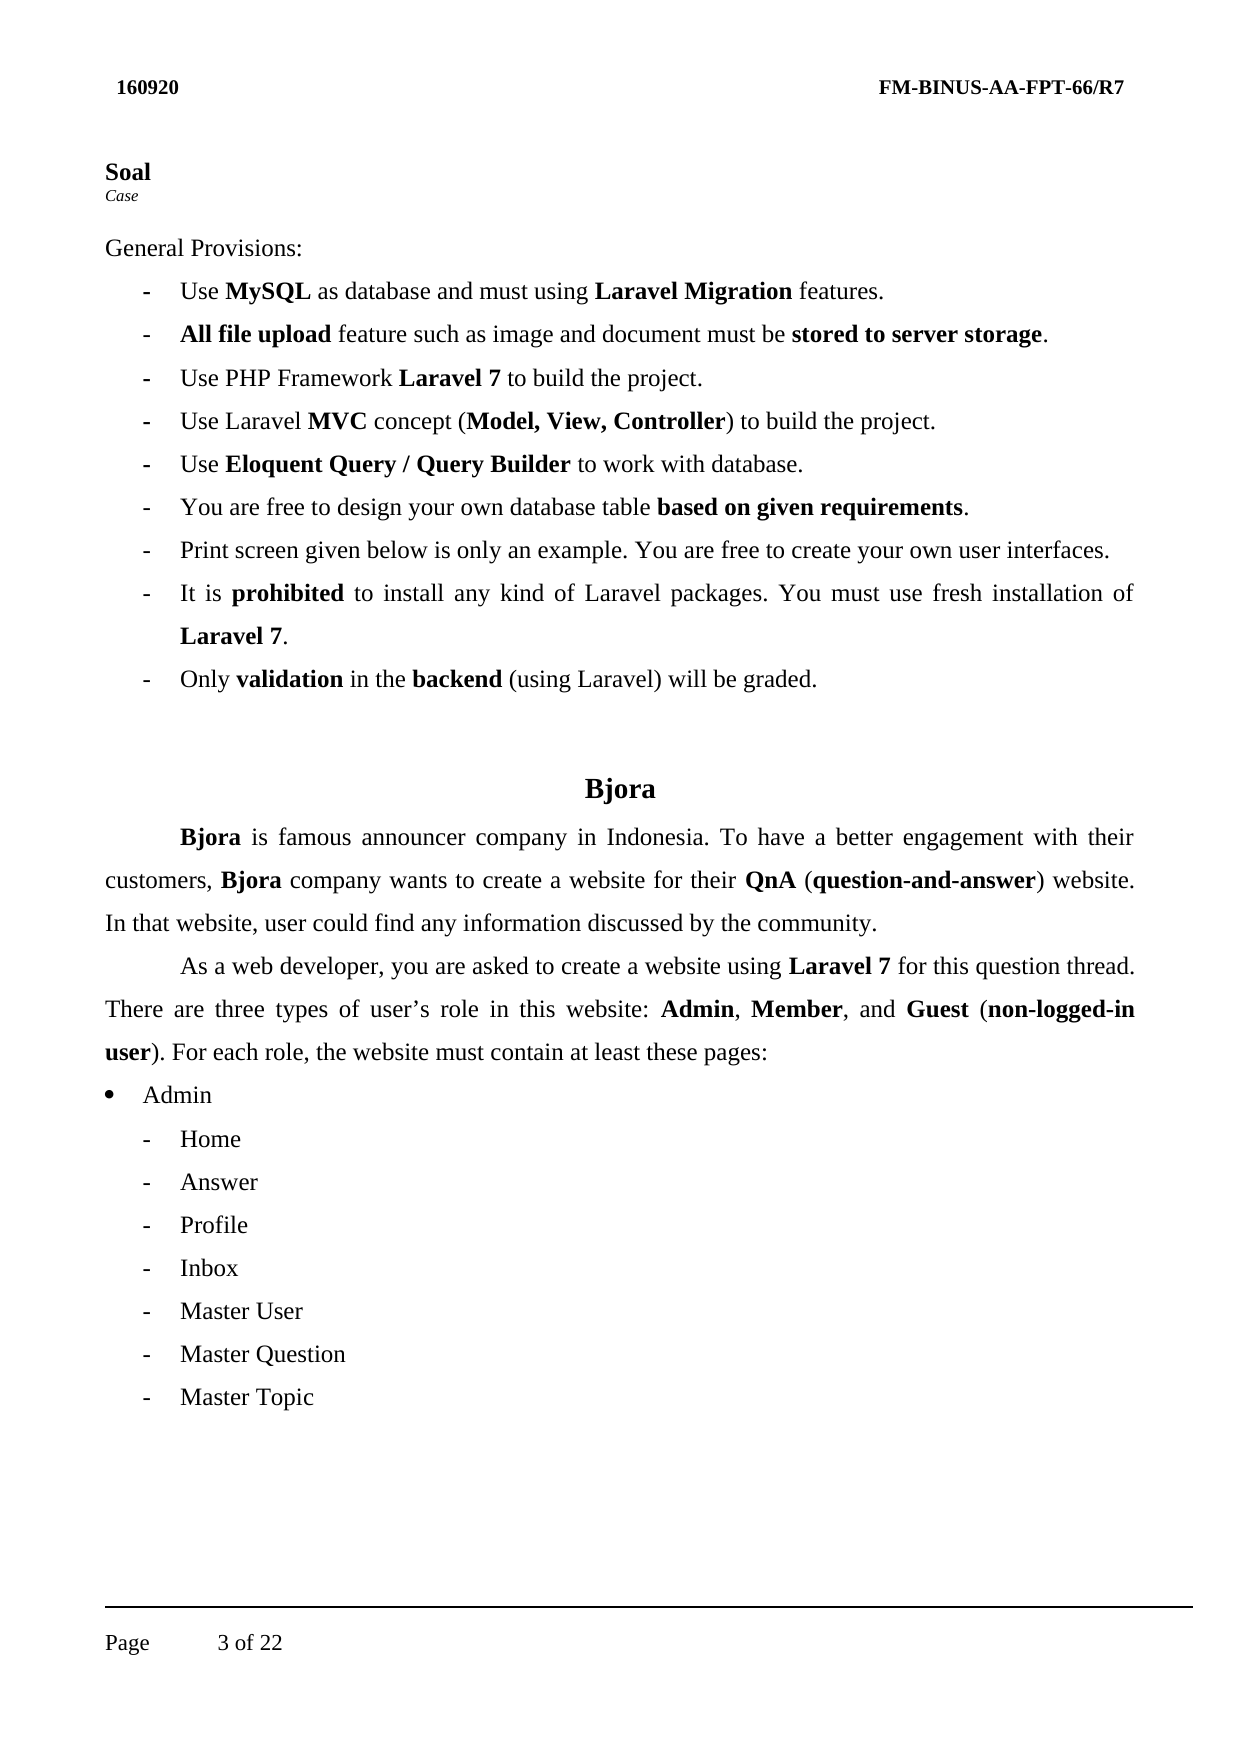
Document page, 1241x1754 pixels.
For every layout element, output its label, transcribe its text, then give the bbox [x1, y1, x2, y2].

list Admin [105, 1081, 1135, 1109]
list Inbox [142, 1253, 1135, 1282]
list You are free to design your own database table based on given requirements. [142, 492, 1135, 521]
text Bjora is famous announcer company in Indonesia. To have a better engagement with their customers, Bjora company wants to create a website for their QnA (question-and-answer) website. In that website, user could find any information discussed by the community. [105, 822, 1135, 937]
text Bjora [105, 772, 1135, 805]
text General Provisions: [105, 233, 1135, 262]
list Home [142, 1124, 1135, 1152]
text As a web developer, you are asked to create a website using Laravel 7 for this question thread. There are three types of user’s role in this website: Admin, Member, and Guest (non-logged-in user). For each role, the website must contain at least these pages: [105, 951, 1135, 1066]
list Profile [142, 1210, 1135, 1239]
list Use PHP Framework Laravel 7 to build the project. [142, 363, 1135, 391]
list Master User [142, 1296, 1135, 1325]
subtitle Soal [105, 157, 1135, 185]
list It is prohibited to install any kind of Laravel packages. You must use fresh installation of Laravel 7. [142, 578, 1135, 650]
list Only validation in the backend (using Laravel) will be graded. [142, 664, 1135, 693]
list Use MySQL as database and must using Laravel Migration features. [142, 276, 1135, 305]
list Master Question [142, 1339, 1135, 1368]
list Answer [142, 1167, 1135, 1196]
list Use Laravel MVC concept (Model, View, Controller) to build the project. [142, 406, 1135, 434]
list Use Eloquent Query / Query Builder to work with database. [142, 449, 1135, 478]
text Case [105, 185, 1135, 204]
list Print screen given below is only an example. You are free to create your own user interfaces. [142, 535, 1135, 564]
list Master Topic [142, 1382, 1135, 1411]
list All file upload feature such as image and document must be stored to server storage. [142, 319, 1135, 348]
